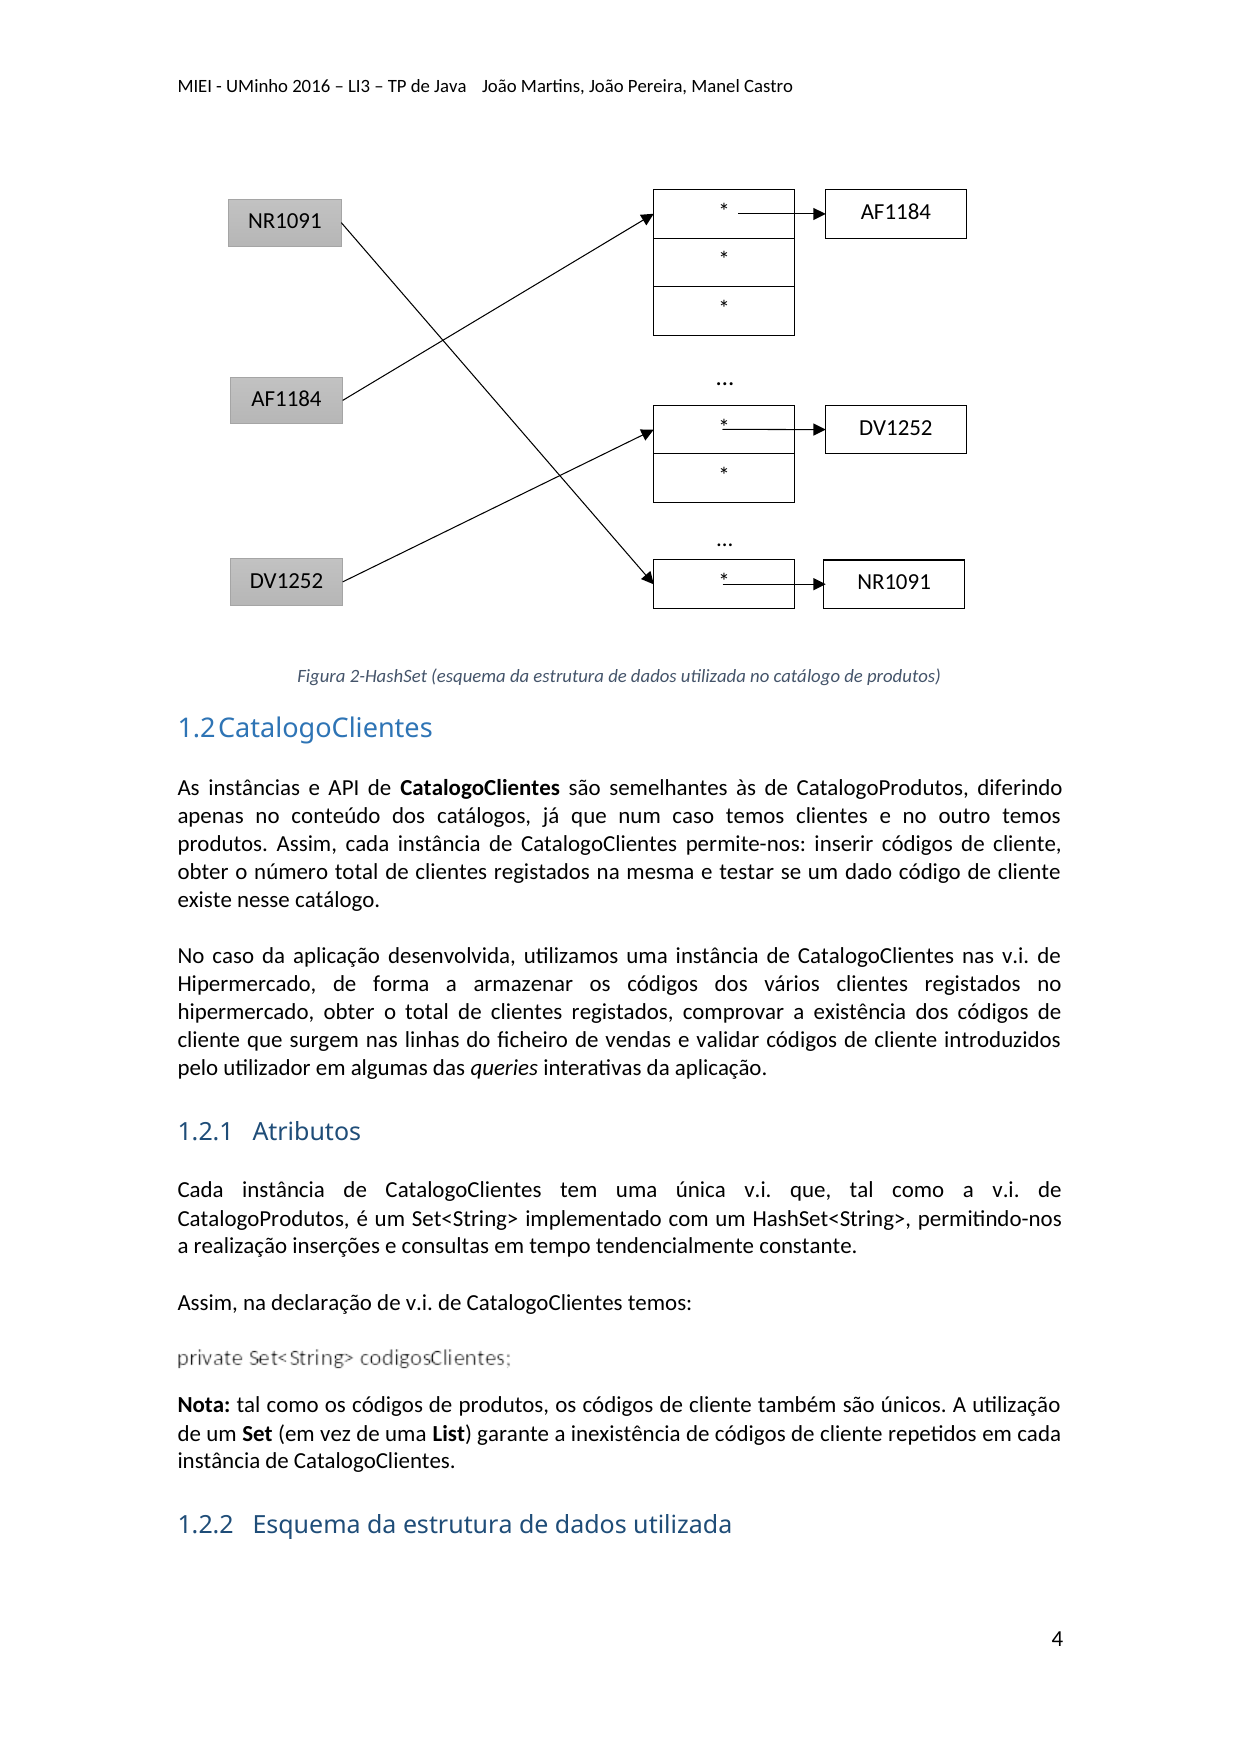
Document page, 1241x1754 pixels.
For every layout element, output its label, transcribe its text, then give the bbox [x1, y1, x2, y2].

list No caso da aplicação desenvolvida, utilizamos uma instância de CatalogoClientes nas v.i. de Hipermercado, de forma a armazenar os códigos dos vários clientes registados no hipermercado, obter o total de clientes registados, comprovar a existência dos códigos de cliente que surgem nas linhas do ficheiro de vendas e validar códigos de cliente introduzidos pelo utilizador em algumas das queries interativas da aplicação. [177, 941, 1063, 1081]
subtitle Atributos [177, 1113, 1063, 1148]
subtitle CatalogoClientes [177, 708, 1063, 745]
list As instâncias e API de CatalogoClientes são semelhantes às de CatalogoProdutos, diferindo apenas no conteúdo dos catálogos, já que num caso temos clientes e no outro temos produtos. Assim, cada instância de CatalogoClientes permite-nos: inserir códigos de cliente, obter o número total de clientes registados na mesma e testar se um dado código de cliente existe nesse catálogo. [177, 773, 1063, 913]
text Figura 2-HashSet (esquema da estrutura de dados utilizada no catálogo de produtos) [177, 664, 1063, 687]
text Assim, na declaração de v.i. de CatalogoClientes temos: [177, 1288, 1063, 1316]
text Nota: tal como os códigos de produtos, os códigos de cliente também são únicos. A utilização de um Set (em vez de uma List) garante a inexistência de códigos de cliente repetidos em cada instância de CatalogoClientes. [177, 1391, 1063, 1475]
text Cada instância de CatalogoClientes tem uma única v.i. que, tal como a v.i. de CatalogoProdutos, é um Set<String> implementado com um HashSet<String>, permitindo-nos a realização inserções e consultas em tempo tendencialmente constante. [177, 1176, 1063, 1260]
subtitle Esquema da estrutura de dados utilizada [177, 1507, 1063, 1541]
